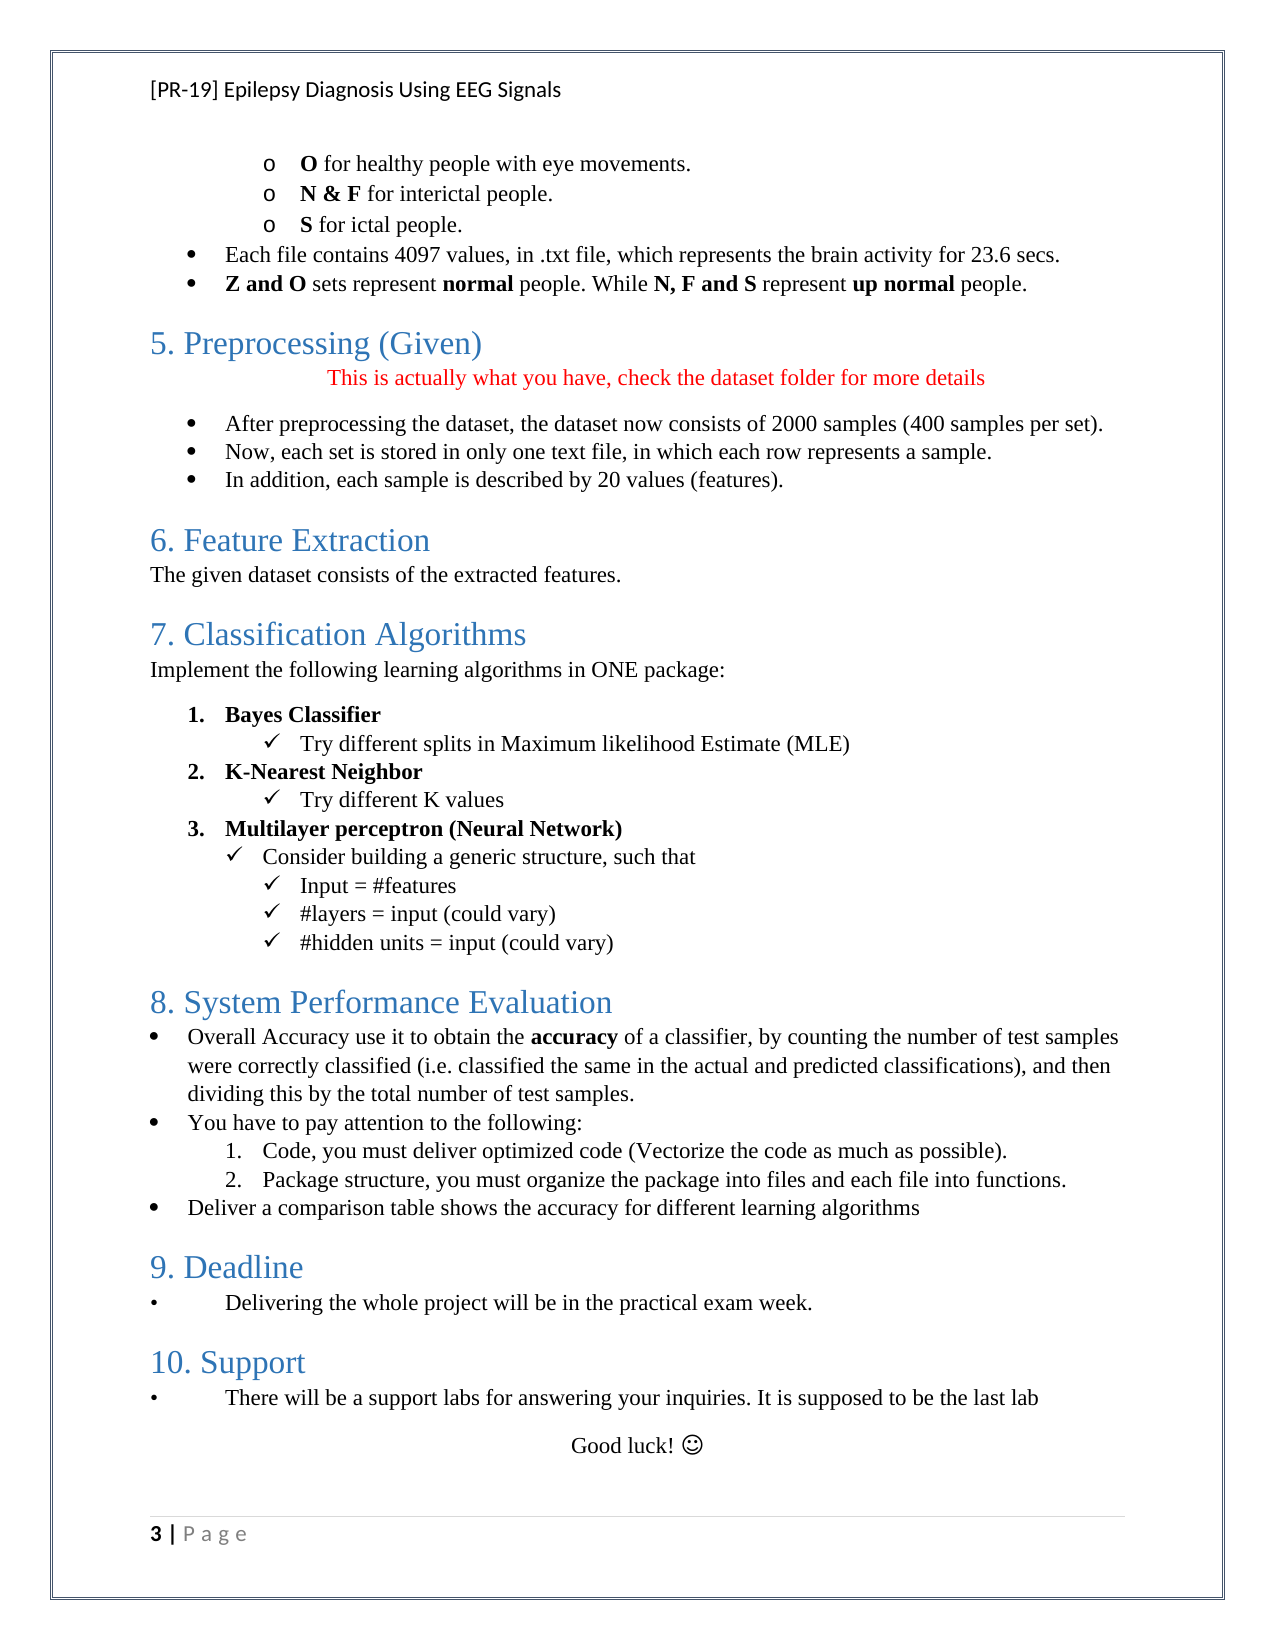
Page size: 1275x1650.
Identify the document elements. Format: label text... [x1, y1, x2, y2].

list S for ictal people. [262, 211, 1125, 239]
list K-Nearest Neighbor [187, 758, 1125, 784]
text Good luck! ☺ [150, 1429, 1125, 1460]
subtitle 8. System Performance Evaluation [150, 982, 1125, 1020]
list Input = #features [262, 872, 1125, 898]
list Each file contains 4097 values, in .txt file, which represents the brain activity for 23.6 secs. [187, 241, 1125, 268]
list Deliver a comparison table shows the accuracy for different learning algorithms [150, 1194, 1125, 1220]
list #layers = input (could vary) [262, 900, 1125, 927]
list N & F for interictal people. [262, 180, 1125, 209]
list Try different K values [262, 786, 1125, 813]
subtitle 9. Deadline [150, 1247, 1125, 1286]
list Package structure, you must organize the package into files and each file into functions. [225, 1166, 1125, 1192]
text This is actually what you have, check the dataset folder for more details [150, 364, 1125, 391]
text Implement the following learning algorithms in ONE package: [150, 656, 1125, 682]
list After preprocessing the dataset, the dataset now consists of 2000 samples (400 samples per set). [187, 409, 1125, 436]
list Try different splits in Maximum likelihood Estimate (MLE) [262, 729, 1125, 756]
subtitle 7. Classification Algorithms [150, 615, 1125, 653]
subtitle 5. Preprocessing (Given) [150, 323, 1125, 361]
list Now, each set is stored in only one text file, in which each row represents a sample. [187, 438, 1125, 464]
list You have to pay attention to the following: [150, 1109, 1125, 1135]
list #hidden units = input (could vary) [262, 929, 1125, 955]
text The given dataset consists of the extracted features. [150, 561, 1125, 588]
list Consider building a generic structure, such that [225, 843, 1125, 870]
text • Delivering the whole project will be in the practical exam week. [150, 1289, 1125, 1315]
list Overall Accuracy use it to obtain the accuracy of a classifier, by counting the number of test samples were correctly classified (i.e. classified the same in the actual and predicted classifications), and then dividing this by the total number of test samples. [150, 1023, 1125, 1107]
list Multilayer perceptron (Neural Network) [187, 815, 1125, 841]
subtitle 10. Support [150, 1342, 1125, 1381]
list O for healthy people with eye movements. [262, 150, 1125, 178]
subtitle 6. Feature Extraction [150, 520, 1125, 558]
list In addition, each sample is described by 20 values (features). [187, 466, 1125, 493]
text • There will be a support labs for answering your inquiries. It is supposed to be the last lab [150, 1384, 1125, 1410]
list Bayes Classifier [187, 701, 1125, 727]
list Code, you must deliver optimized code (Vectorize the code as much as possible). [225, 1137, 1125, 1163]
list Z and O sets represent normal people. While N, F and S represent up normal people. [187, 270, 1125, 296]
